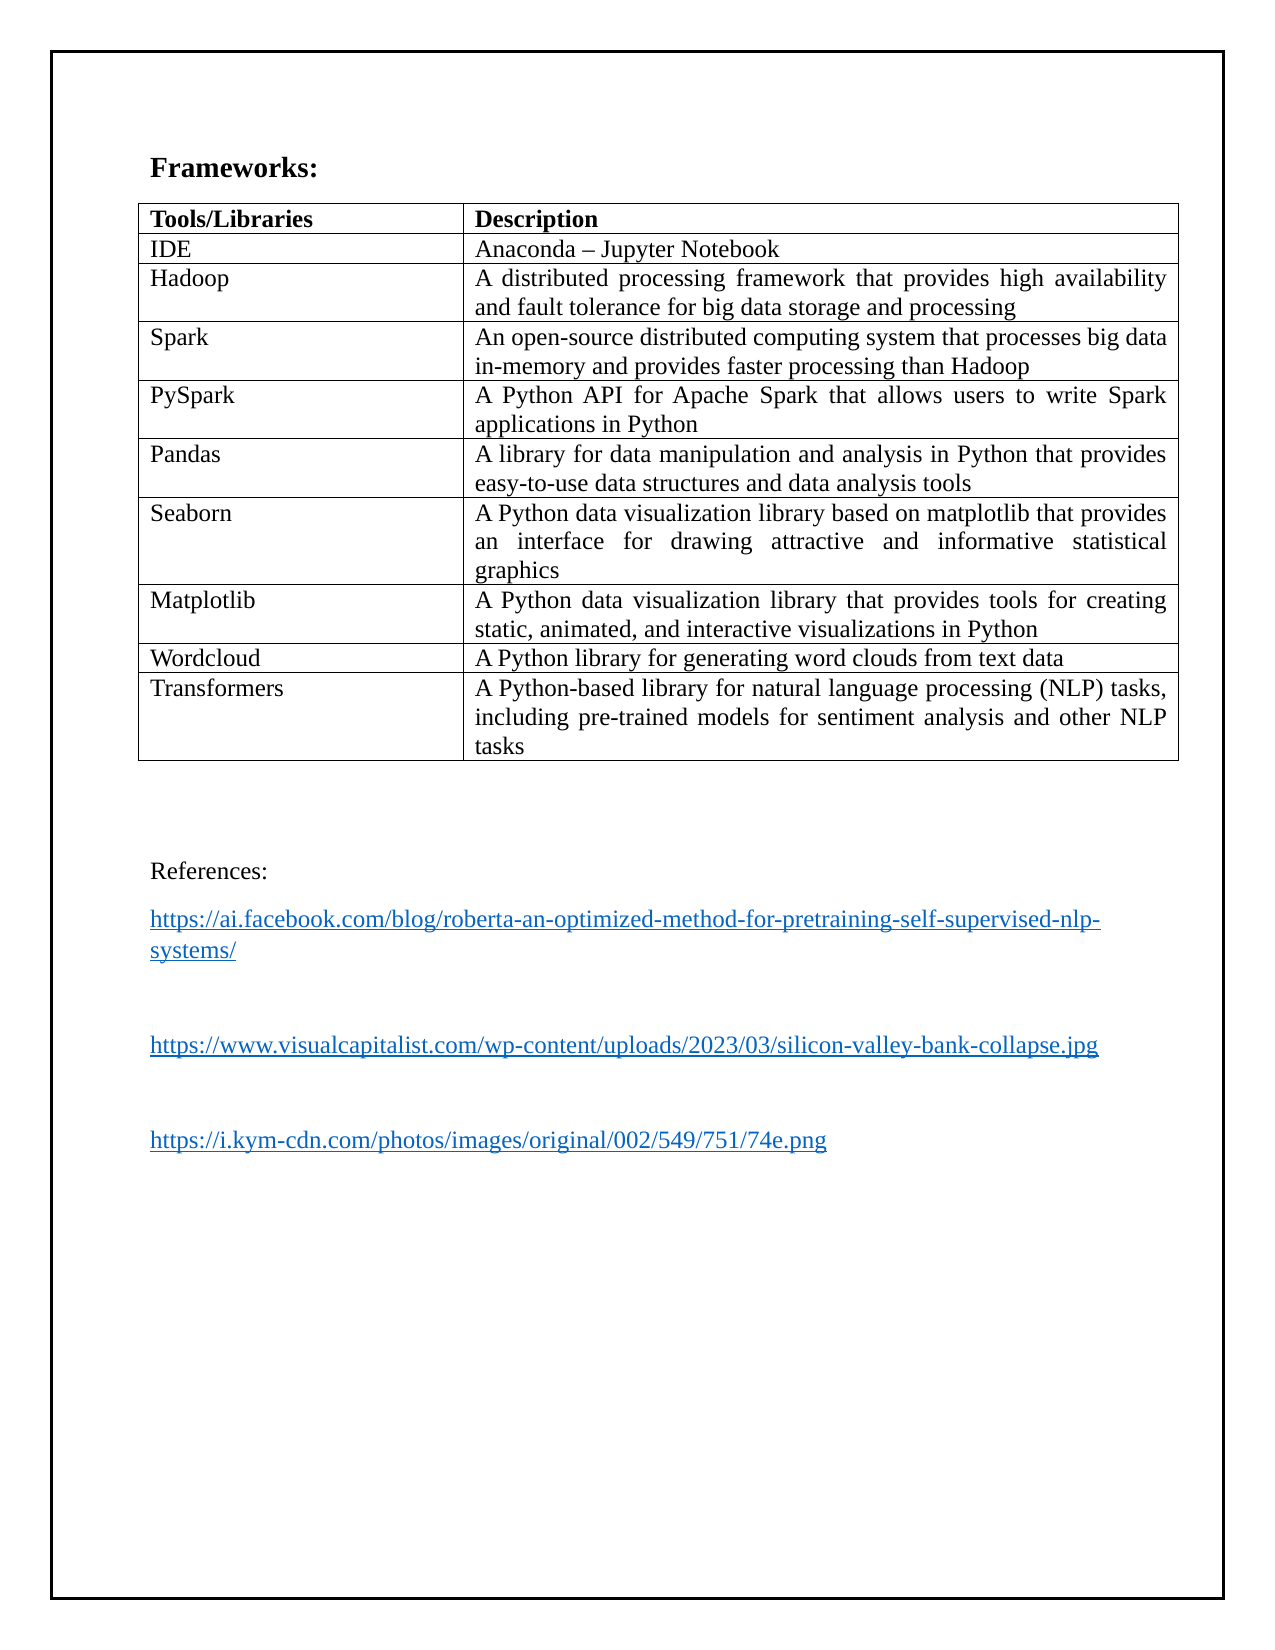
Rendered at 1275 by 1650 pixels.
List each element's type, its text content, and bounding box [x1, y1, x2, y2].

table_cell A Python data visualization library based on matplotlib that provides an interface for drawing attractive and informative statistical graphics [464, 498, 1178, 584]
table_cell IDE [139, 234, 463, 262]
text https://ai.facebook.com/blog/roberta-an-optimized-method-for-pretraining-self-supervised-nlp-systems/ [150, 904, 1125, 963]
table_header Tools/Libraries [139, 204, 463, 233]
table_cell Seaborn [139, 498, 463, 584]
text Frameworks: [150, 150, 1125, 183]
table_cell Anaconda – Jupyter Notebook [464, 234, 1178, 262]
table_cell Spark [139, 322, 463, 379]
table_cell Hadoop [139, 264, 463, 321]
text https://i.kym-cdn.com/photos/images/original/002/549/751/74e.png [150, 1126, 1125, 1154]
table_header Description [464, 204, 1178, 233]
table_cell Pandas [139, 439, 463, 497]
table_cell A Python-based library for natural language processing (NLP) tasks, including pre-trained models for sentiment analysis and other NLP tasks [464, 673, 1178, 759]
table_cell A distributed processing framework that provides high availability and fault tolerance for big data storage and processing [464, 264, 1178, 321]
text References: [150, 856, 1125, 885]
table_cell A Python data visualization library that provides tools for creating static, animated, and interactive visualizations in Python [464, 585, 1178, 642]
table_cell PySpark [139, 381, 463, 438]
table_cell A Python library for generating word clouds from text data [464, 644, 1178, 672]
table_cell Matplotlib [139, 585, 463, 642]
table_cell Wordcloud [139, 644, 463, 672]
table_cell A library for data manipulation and analysis in Python that provides easy-to-use data structures and data analysis tools [464, 439, 1178, 497]
table_cell An open-source distributed computing system that processes big data in-memory and provides faster processing than Hadoop [464, 322, 1178, 379]
text https://www.visualcapitalist.com/wp-content/uploads/2023/03/silicon-valley-bank-collapse.jpg [150, 1030, 1125, 1059]
table_cell A Python API for Apache Spark that allows users to write Spark applications in Python [464, 381, 1178, 438]
table_cell Transformers [139, 673, 463, 759]
